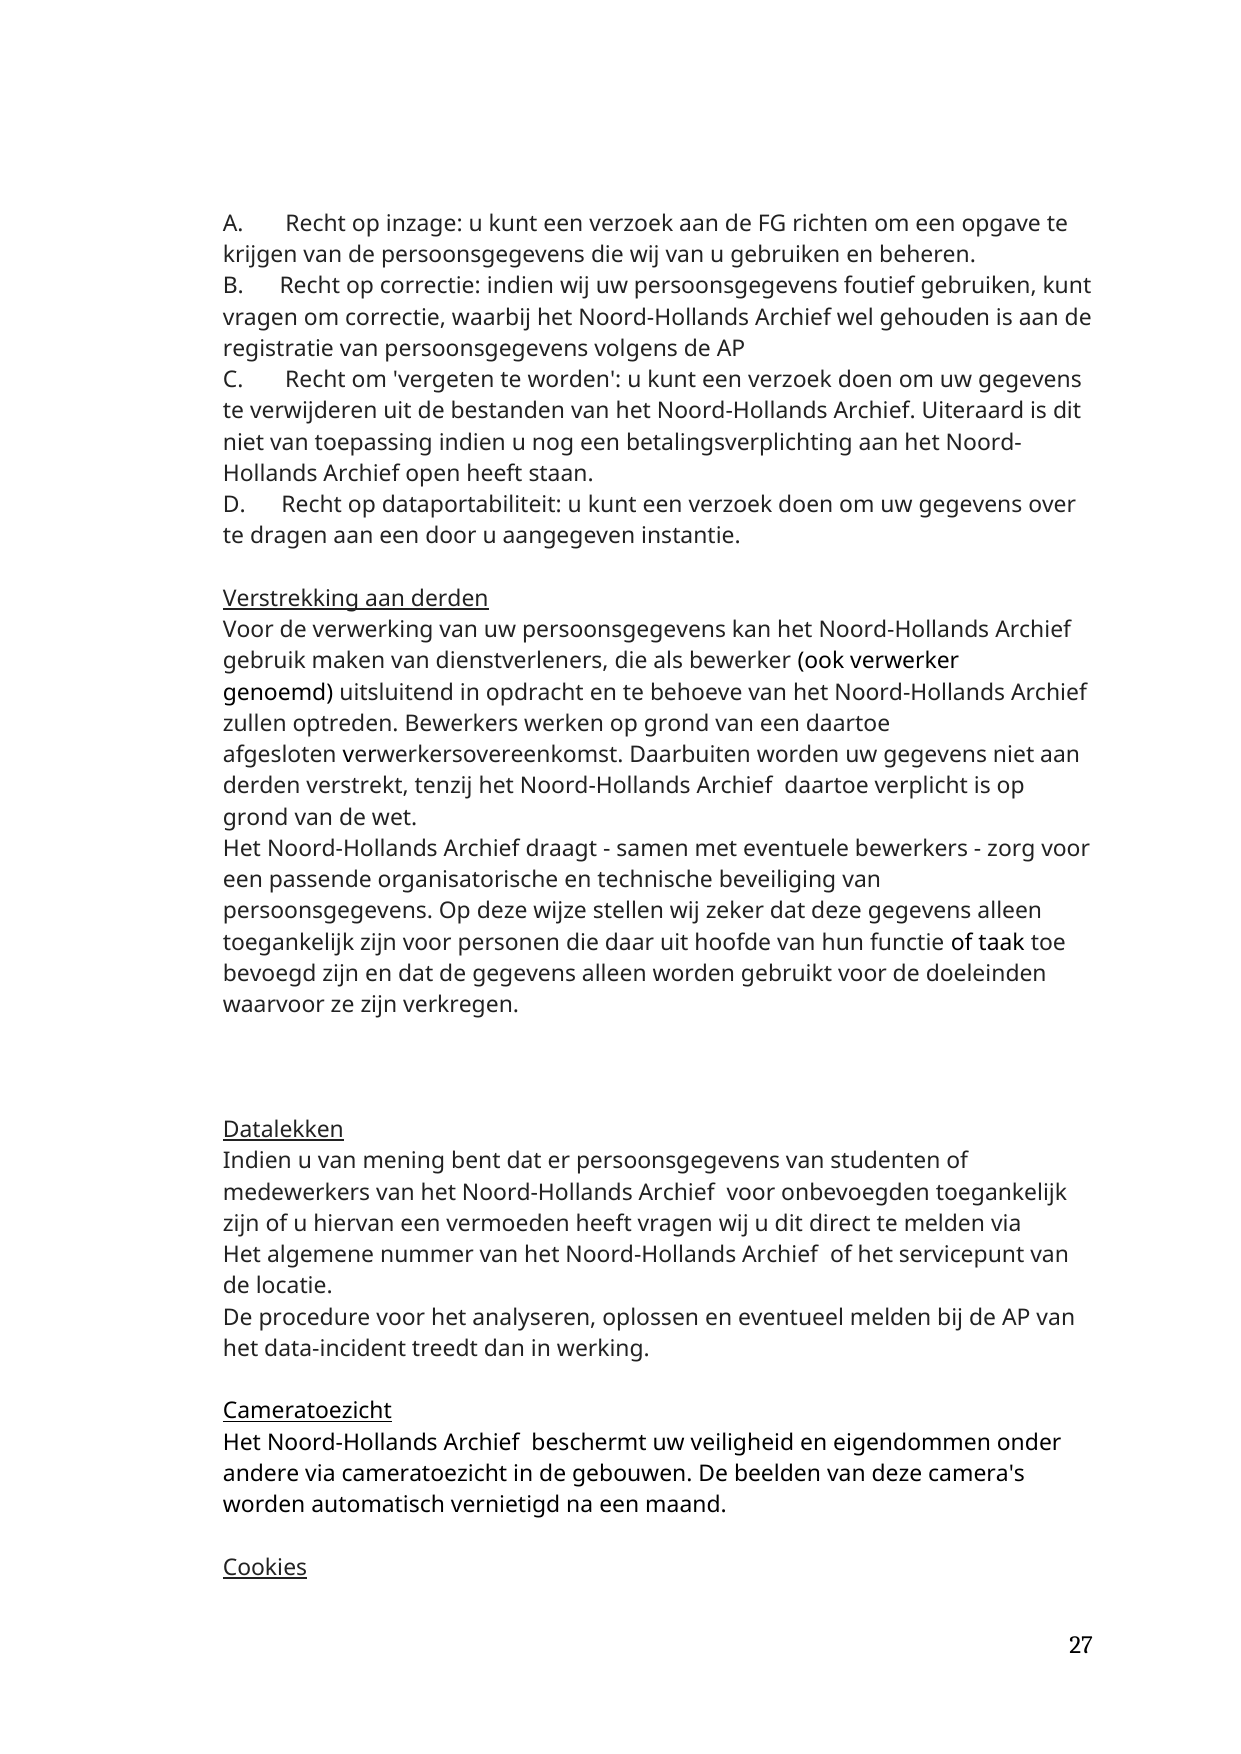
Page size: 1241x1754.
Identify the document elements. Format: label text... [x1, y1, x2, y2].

list Indien u van mening bent dat er persoonsgegevens van studenten of medewerkers van het Noord-Hollands Archief voor onbevoegden toegankelijk zijn of u hiervan een vermoeden heeft vragen wij u dit direct te melden via [223, 1144, 1092, 1238]
list Cameratoezicht [223, 1394, 1092, 1426]
list Cookies [223, 1551, 1092, 1582]
list B. Recht op correctie: indien wij uw persoonsgegevens foutief gebruiken, kunt vragen om correctie, waarbij het Noord-Hollands Archief wel gehouden is aan de registratie van persoonsgegevens volgens de AP [223, 269, 1092, 363]
list Datalekken [223, 1113, 1092, 1144]
list D. Recht op dataportabiliteit: u kunt een verzoek doen om uw gegevens over te dragen aan een door u aangegeven instantie. [223, 488, 1092, 551]
list Het algemene nummer van het Noord-Hollands Archief of het servicepunt van de locatie. [223, 1238, 1092, 1301]
list Het Noord-Hollands Archief draagt - samen met eventuele bewerkers - zorg voor een passende organisatorische en technische beveiliging van persoonsgegevens. Op deze wijze stellen wij zeker dat deze gegevens alleen toegankelijk zijn voor personen die daar uit hoofde van hun functie of taak toe bevoegd zijn en dat de gegevens alleen worden gebruikt voor de doeleinden waarvoor ze zijn verkregen. [223, 832, 1092, 1019]
list C. Recht om 'vergeten te worden': u kunt een verzoek doen om uw gegevens te verwijderen uit de bestanden van het Noord-Hollands Archief. Uiteraard is dit niet van toepassing indien u nog een betalingsverplichting aan het Noord-Hollands Archief open heeft staan. [223, 363, 1092, 488]
list A. Recht op inzage: u kunt een verzoek aan de FG richten om een opgave te krijgen van de persoonsgegevens die wij van u gebruiken en beheren. [223, 207, 1092, 269]
list De procedure voor het analyseren, oplossen en eventueel melden bij de AP van het data-incident treedt dan in werking. [223, 1301, 1092, 1363]
list Voor de verwerking van uw persoonsgegevens kan het Noord-Hollands Archief gebruik maken van dienstverleners, die als bewerker (ook verwerker genoemd) uitsluitend in opdracht en te behoeve van het Noord-Hollands Archief zullen optreden. Bewerkers werken op grond van een daartoe afgesloten verwerkersovereenkomst. Daarbuiten worden uw gegevens niet aan derden verstrekt, tenzij het Noord-Hollands Archief daartoe verplicht is op grond van de wet. [223, 613, 1092, 832]
list Het Noord-Hollands Archief beschermt uw veiligheid en eigendommen onder andere via cameratoezicht in de gebouwen. De beelden van deze camera's worden automatisch vernietigd na een maand. [223, 1426, 1092, 1519]
list Verstrekking aan derden [223, 582, 1092, 613]
